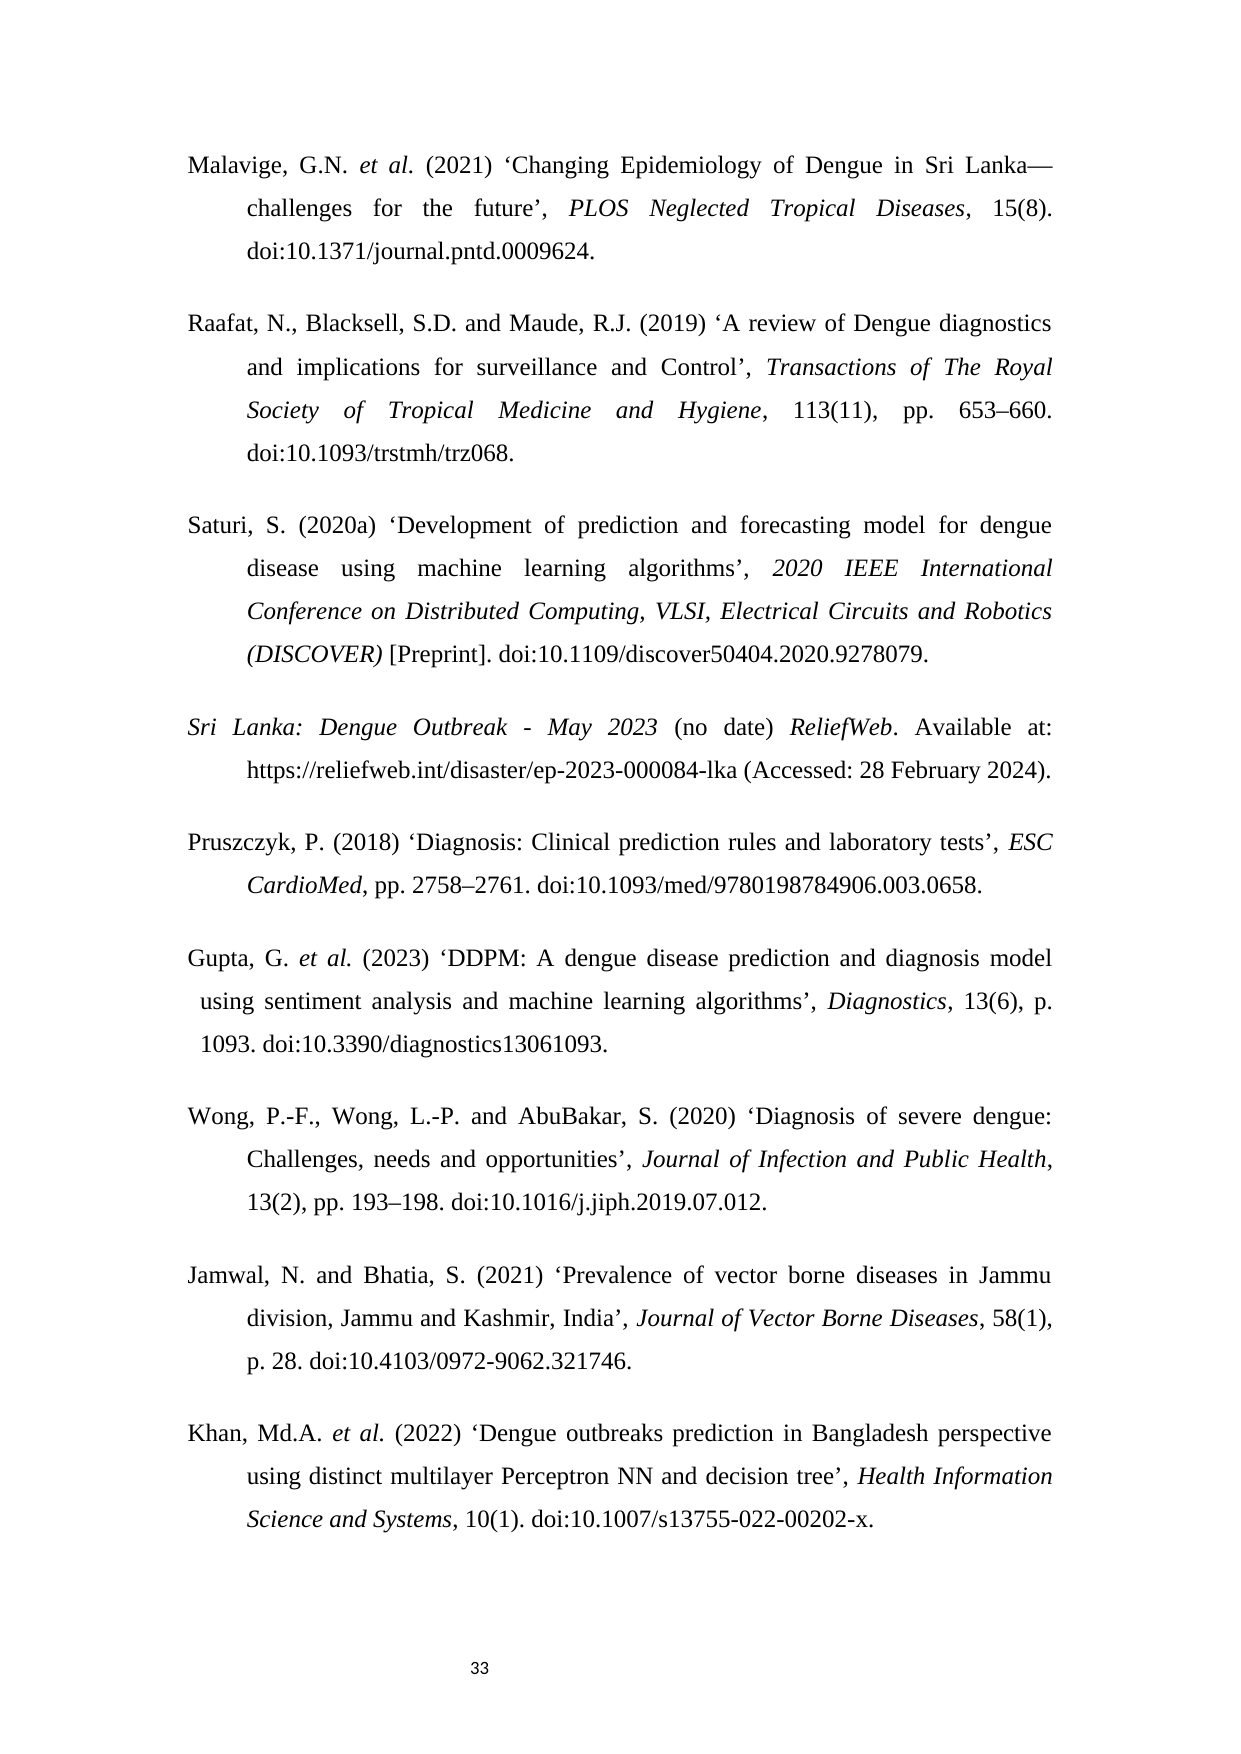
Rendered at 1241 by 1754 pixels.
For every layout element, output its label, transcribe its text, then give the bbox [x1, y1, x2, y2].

text Khan, Md.A. et al. (2022) ‘Dengue outbreaks prediction in Bangladesh perspective using distinct multilayer Perceptron NN and decision tree’, Health Information Science and Systems, 10(1). doi:10.1007/s13755-022-00202-x. [187, 1418, 1053, 1533]
text Pruszczyk, P. (2018) ‘Diagnosis: Clinical prediction rules and laboratory tests’, ESC CardioMed, pp. 2758–2761. doi:10.1093/med/9780198784906.003.0658. [187, 827, 1053, 899]
text Sri Lanka: Dengue Outbreak - May 2023 (no date) ReliefWeb. Available at: https://reliefweb.int/disaster/ep-2023-000084-lka (Accessed: 28 February 2024). [187, 712, 1053, 784]
text Gupta, G. et al. (2023) ‘DDPM: A dengue disease prediction and diagnosis model using sentiment analysis and machine learning algorithms’, Diagnostics, 13(6), p. 1093. doi:10.3390/diagnostics13061093. [187, 943, 1053, 1058]
text Jamwal, N. and Bhatia, S. (2021) ‘Prevalence of vector borne diseases in Jammu division, Jammu and Kashmir, India’, Journal of Vector Borne Diseases, 58(1), p. 28. doi:10.4103/0972-9062.321746. [187, 1260, 1053, 1375]
text Wong, P.-F., Wong, L.-P. and AbuBakar, S. (2020) ‘Diagnosis of severe dengue: Challenges, needs and opportunities’, Journal of Infection and Public Health, 13(2), pp. 193–198. doi:10.1016/j.jiph.2019.07.012. [187, 1101, 1053, 1216]
text Saturi, S. (2020a) ‘Development of prediction and forecasting model for dengue disease using machine learning algorithms’, 2020 IEEE International Conference on Distributed Computing, VLSI, Electrical Circuits and Robotics (DISCOVER) [Preprint]. doi:10.1109/discover50404.2020.9278079. [187, 510, 1053, 668]
